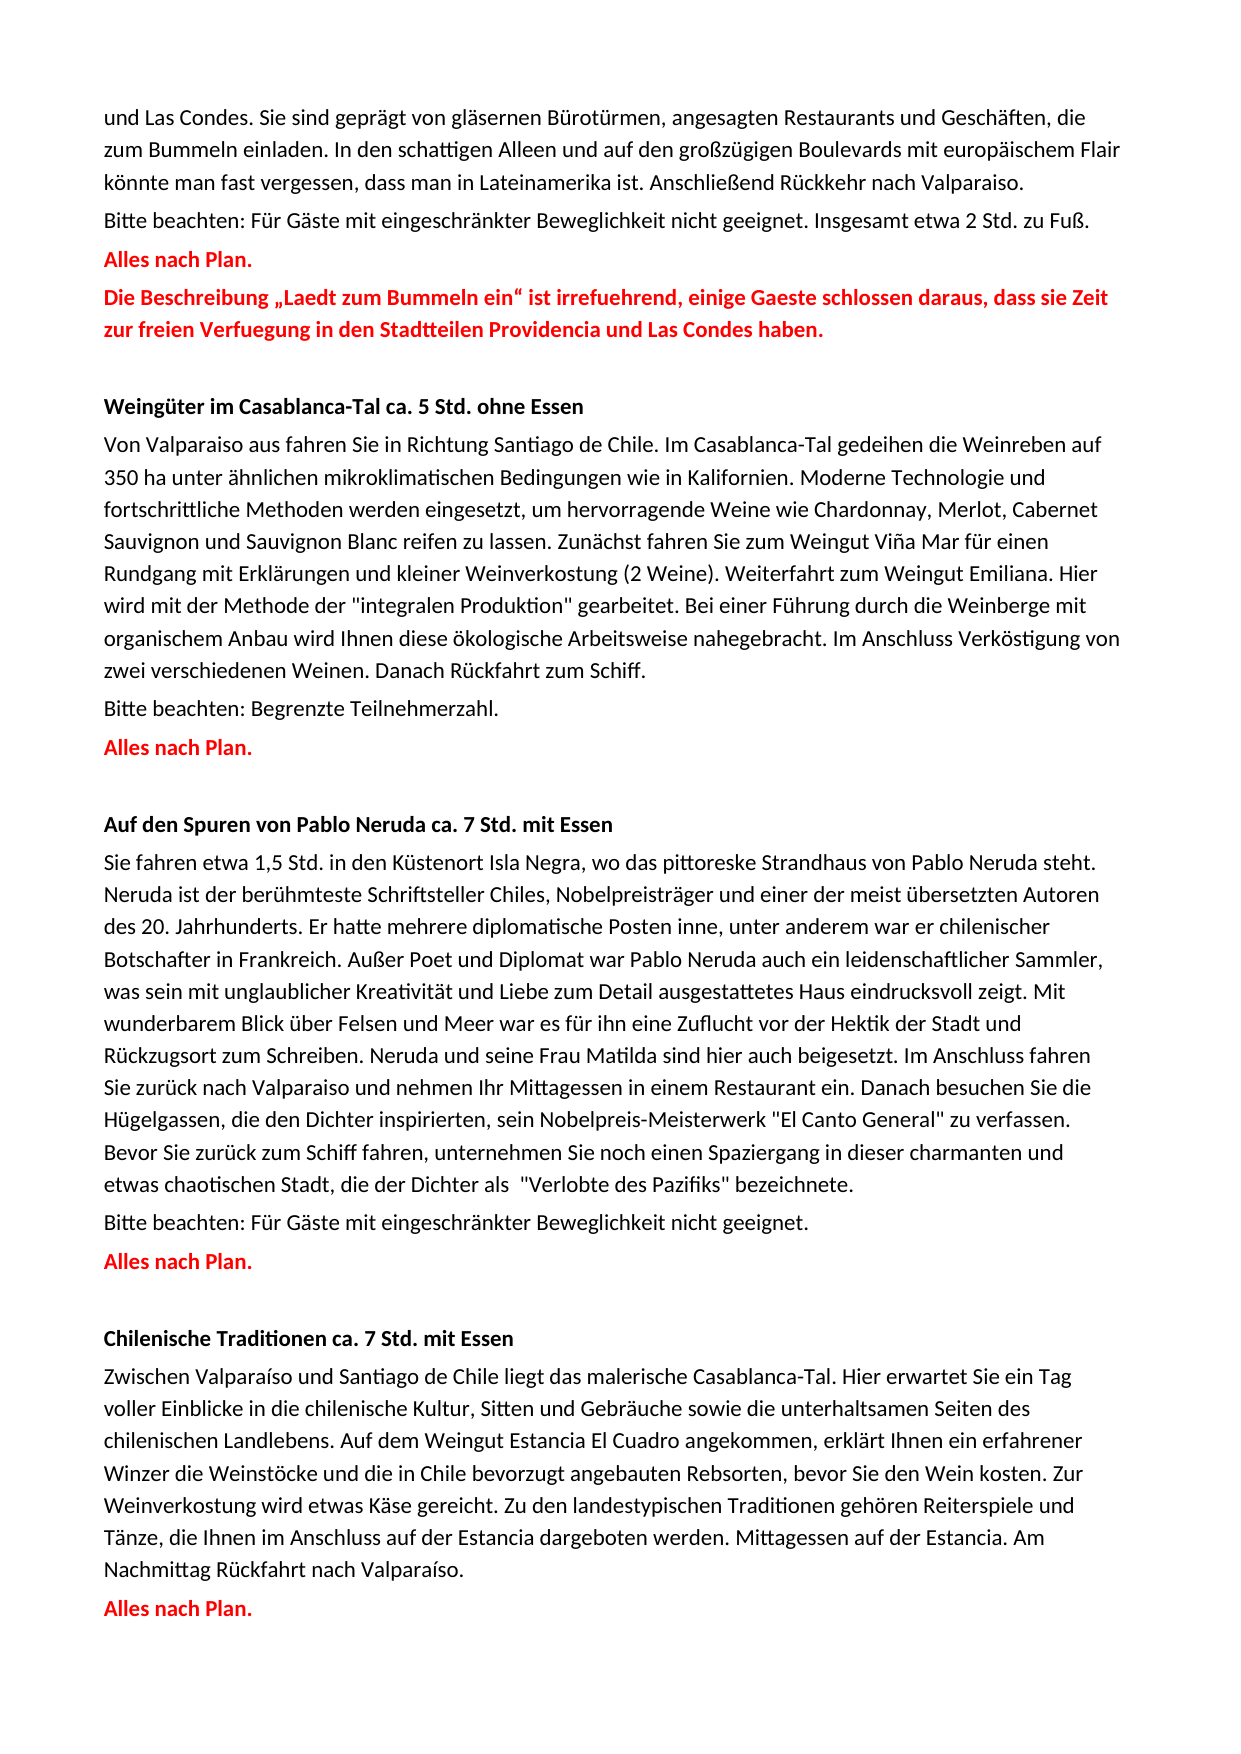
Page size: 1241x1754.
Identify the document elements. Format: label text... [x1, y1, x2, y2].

text Alles nach Plan. [103, 733, 1122, 761]
text Alles nach Plan. [103, 1247, 1122, 1275]
text Zwischen Valparaíso und Santiago de Chile liegt das malerische Casablanca-Tal. Hier erwartet Sie ein Tag voller Einblicke in die chilenische Kultur, Sitten und Gebräuche sowie die unterhaltsamen Seiten des chilenischen Landlebens. Auf dem Weingut Estancia El Cuadro angekommen, erklärt Ihnen ein erfahrener Winzer die Weinstöcke und die in Chile bevorzugt angebauten Rebsorten, bevor Sie den Wein kosten. Zur Weinverkostung wird etwas Käse gereicht. Zu den landestypischen Traditionen gehören Reiterspiele und Tänze, die Ihnen im Anschluss auf der Estancia dargeboten werden. Mittagessen auf der Estancia. Am Nachmittag Rückfahrt nach Valparaíso. [103, 1362, 1122, 1583]
text Sie fahren etwa 1,5 Std. in den Küstenort Isla Negra, wo das pittoreske Strandhaus von Pablo Neruda steht. Neruda ist der berühmteste Schriftsteller Chiles, Nobelpreisträger und einer der meist übersetzten Autoren des 20. Jahrhunderts. Er hatte mehrere diplomatische Posten inne, unter anderem war er chilenischer Botschafter in Frankreich. Außer Poet und Diplomat war Pablo Neruda auch ein leidenschaftlicher Sammler, was sein mit unglaublicher Kreativität und Liebe zum Detail ausgestattetes Haus eindrucksvoll zeigt. Mit wunderbarem Blick über Felsen und Meer war es für ihn eine Zuflucht vor der Hektik der Stadt und Rückzugsort zum Schreiben. Neruda und seine Frau Matilda sind hier auch beigesetzt. Im Anschluss fahren Sie zurück nach Valparaiso und nehmen Ihr Mittagessen in einem Restaurant ein. Danach besuchen Sie die Hügelgassen, die den Dichter inspirierten, sein Nobelpreis-Meisterwerk "El Canto General" zu verfassen. Bevor Sie zurück zum Schiff fahren, unternehmen Sie noch einen Spaziergang in dieser charmanten und etwas chaotischen Stadt, die der Dichter als "Verlobte des Pazifiks" bezeichnete. [103, 848, 1122, 1198]
text Bitte beachten: Für Gäste mit eingeschränkter Beweglichkeit nicht geeignet. [103, 1208, 1122, 1236]
text Weingüter im Casablanca-Tal ca. 5 Std. ohne Essen [103, 392, 1122, 420]
text Bitte beachten: Begrenzte Teilnehmerzahl. [103, 694, 1122, 722]
text Auf den Spuren von Pablo Neruda ca. 7 Std. mit Essen [103, 810, 1122, 838]
text Alles nach Plan. [103, 245, 1122, 273]
text Die Beschreibung „Laedt zum Bummeln ein“ ist irrefuehrend, einige Gaeste schlossen daraus, dass sie Zeit zur freien Verfuegung in den Stadtteilen Providencia und Las Condes haben. [103, 283, 1122, 343]
text Bitte beachten: Für Gäste mit eingeschränkter Beweglichkeit nicht geeignet. Insgesamt etwa 2 Std. zu Fuß. [103, 206, 1122, 234]
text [103, 103, 1122, 196]
text Chilenische Traditionen ca. 7 Std. mit Essen [103, 1324, 1122, 1352]
text Alles nach Plan. [103, 1594, 1122, 1622]
text Von Valparaiso aus fahren Sie in Richtung Santiago de Chile. Im Casablanca-Tal gedeihen die Weinreben auf 350 ha unter ähnlichen mikroklimatischen Bedingungen wie in Kalifornien. Moderne Technologie und fortschrittliche Methoden werden eingesetzt, um hervorragende Weine wie Chardonnay, Merlot, Cabernet Sauvignon und Sauvignon Blanc reifen zu lassen. Zunächst fahren Sie zum Weingut Viña Mar für einen Rundgang mit Erklärungen und kleiner Weinverkostung (2 Weine). Weiterfahrt zum Weingut Emiliana. Hier wird mit der Methode der "integralen Produktion" gearbeitet. Bei einer Führung durch die Weinberge mit organischem Anbau wird Ihnen diese ökologische Arbeitsweise nahegebracht. Im Anschluss Verköstigung von zwei verschiedenen Weinen. Danach Rückfahrt zum Schiff. [103, 431, 1122, 684]
